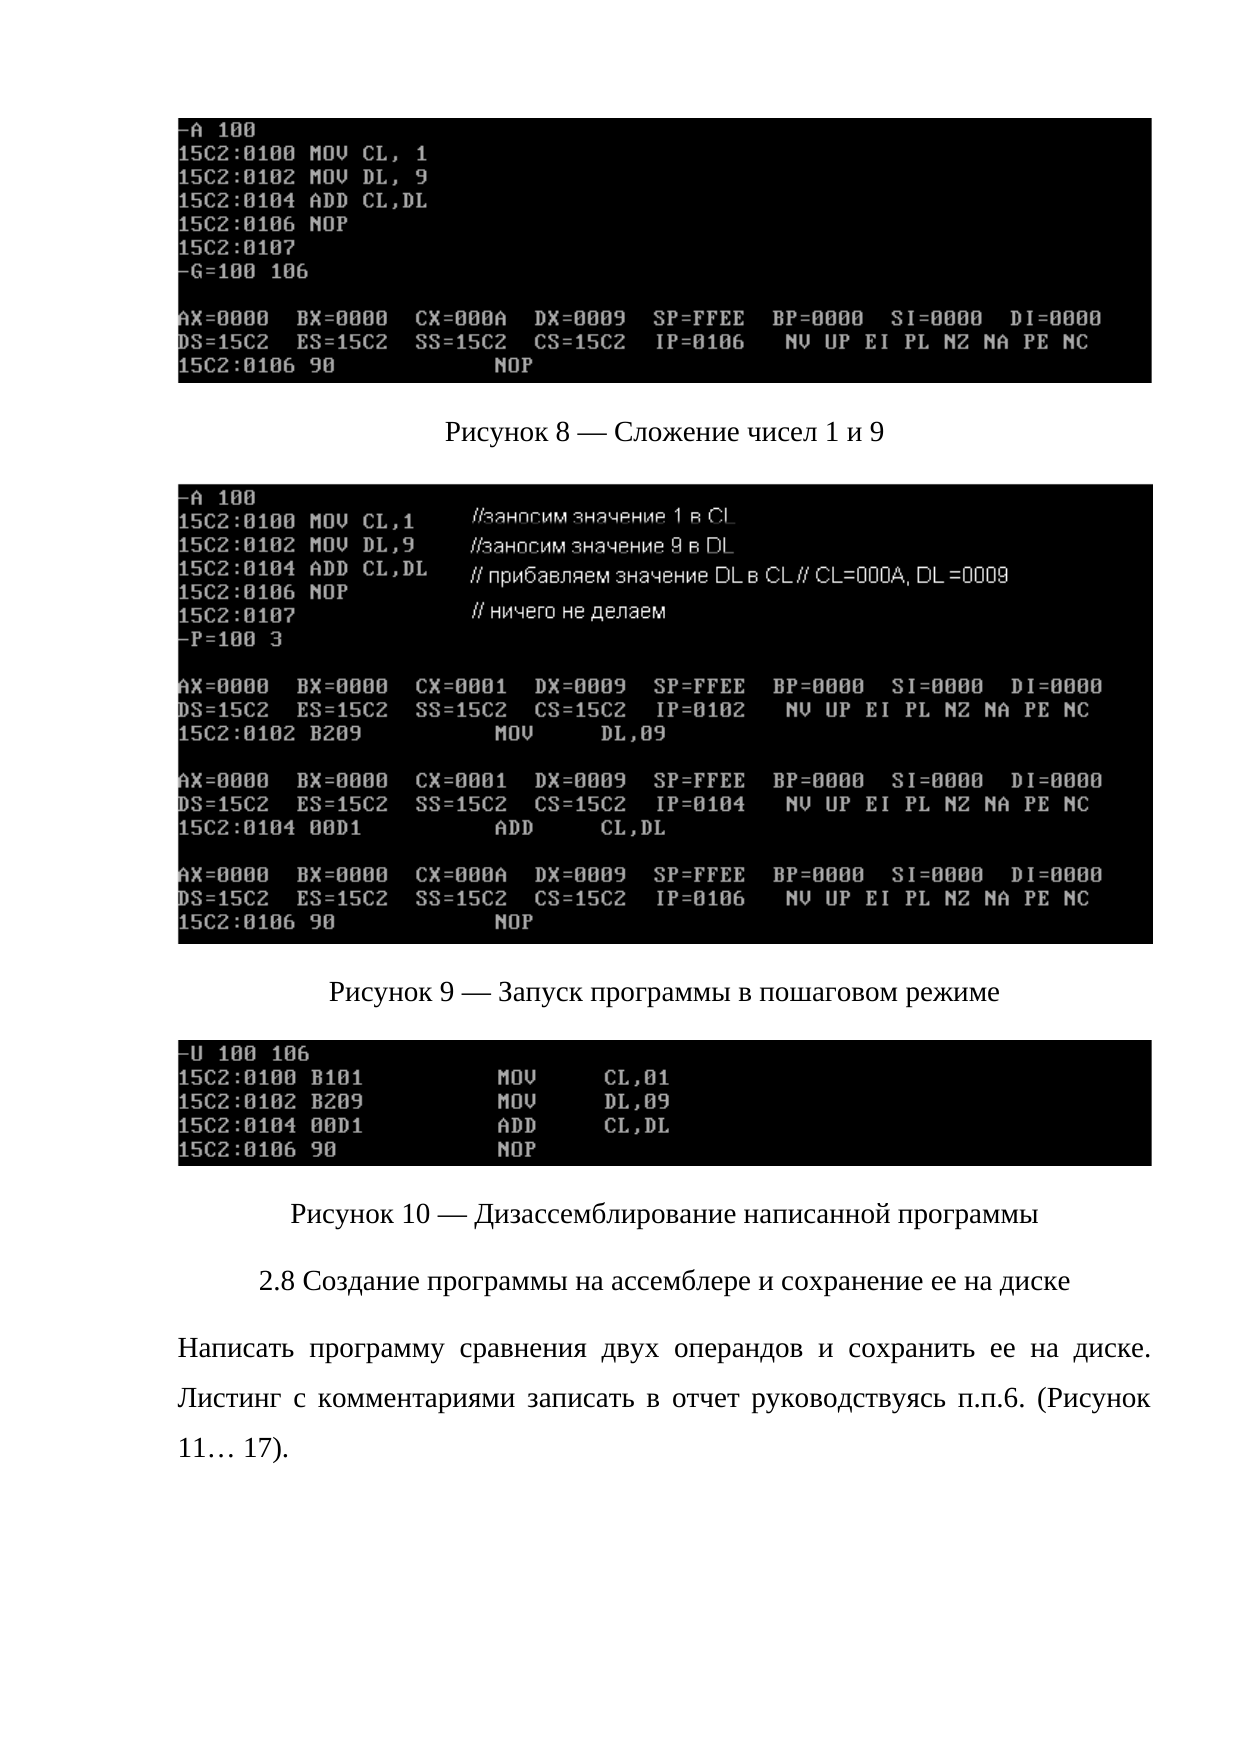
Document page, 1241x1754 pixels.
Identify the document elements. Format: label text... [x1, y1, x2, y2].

text Рисунок 10 — Дизассемблирование написанной программы [177, 1196, 1152, 1229]
picture [177, 480, 1153, 944]
text 2.8 Создание программы на ассемблере и сохранение ее на диске [177, 1263, 1152, 1296]
text Рисунок 8 — Сложение чисел 1 и 9 [177, 414, 1152, 447]
picture [177, 1040, 1152, 1166]
text Написать программу сравнения двух операндов и сохранить ее на диске. Листинг с комментариями записать в отчет руководствуясь п.п.6. (Рисунок 11… 17). [177, 1330, 1152, 1464]
text Рисунок 9 — Запуск программы в пошаговом режиме [177, 974, 1152, 1007]
picture [177, 118, 1152, 383]
